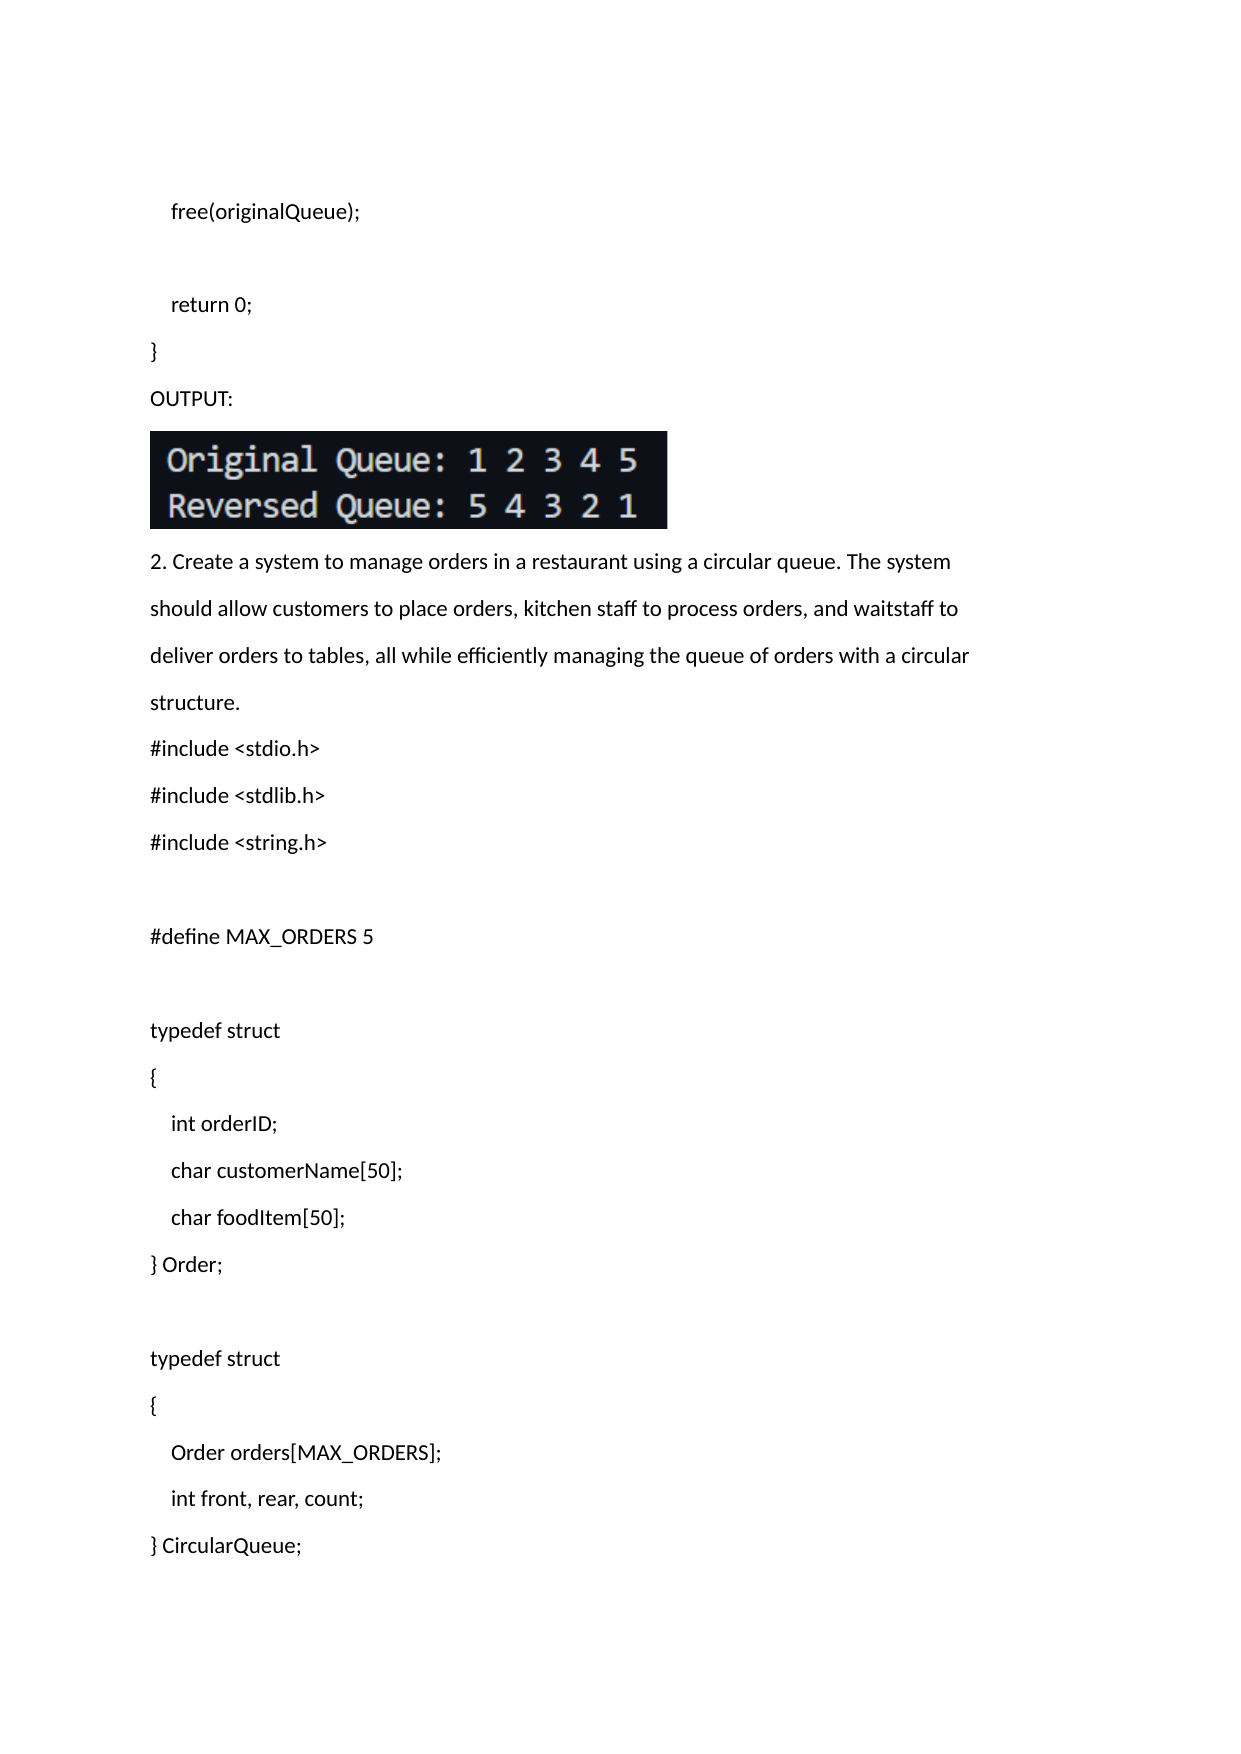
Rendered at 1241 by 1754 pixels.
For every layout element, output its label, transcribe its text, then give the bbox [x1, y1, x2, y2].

text int orderID; [150, 1109, 1090, 1137]
text #include <stdlib.h> [150, 781, 1090, 809]
text #include <string.h> [150, 828, 1090, 856]
text char customerName[50]; [150, 1156, 1090, 1184]
text char foodItem[50]; [150, 1203, 1090, 1231]
text return 0; [150, 291, 1090, 319]
text { [150, 1391, 1090, 1419]
text } CircularQueue; [150, 1531, 1090, 1559]
picture [150, 431, 668, 529]
text typedef struct [150, 1344, 1090, 1372]
text } Order; [150, 1250, 1090, 1278]
text Order orders[MAX_ORDERS]; [150, 1438, 1090, 1466]
text #include <stdio.h> [150, 734, 1090, 762]
text OUTPUT: [150, 384, 1090, 412]
text typedef struct [150, 1016, 1090, 1044]
text free(originalQueue); [150, 197, 1090, 225]
text } [150, 337, 1090, 366]
text { [150, 1063, 1090, 1091]
text should allow customers to place orders, kitchen staff to process orders, and waitstaff to [150, 594, 1090, 622]
text int front, rear, count; [150, 1484, 1090, 1512]
text 2. Create a system to manage orders in a restaurant using a circular queue. The system [150, 547, 1090, 575]
text deliver orders to tables, all while efficiently managing the queue of orders with a circular [150, 641, 1090, 669]
text #define MAX_ORDERS 5 [150, 922, 1090, 950]
text structure. [150, 688, 1090, 716]
